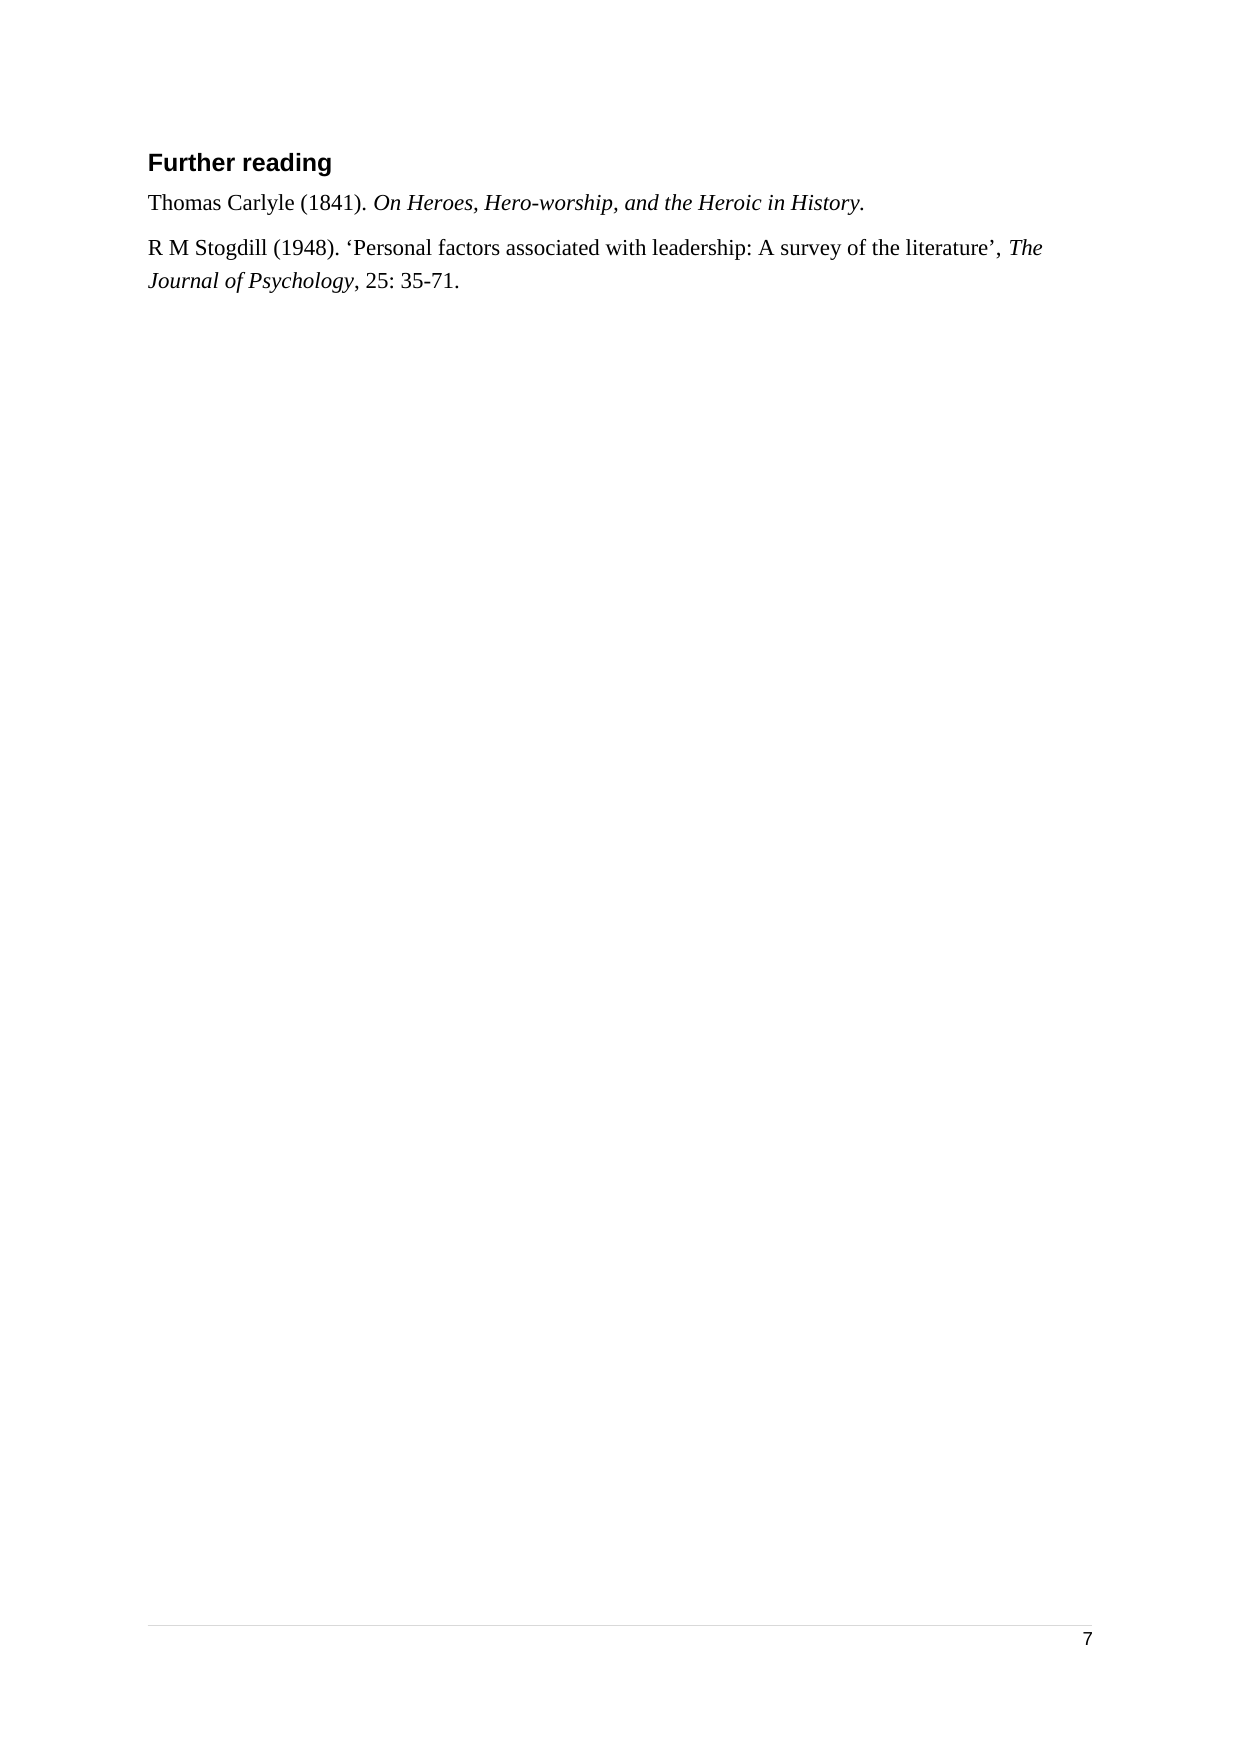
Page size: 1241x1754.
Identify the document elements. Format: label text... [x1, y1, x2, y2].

subtitle Further reading [148, 148, 1092, 176]
text R M Stogdill (1948). ‘Personal factors associated with leadership: A survey of the literature’, The Journal of Psychology, 25: 35-71. [148, 234, 1092, 294]
text Thomas Carlyle (1841). On Heroes, Hero-worship, and the Heroic in History. [148, 189, 1092, 215]
